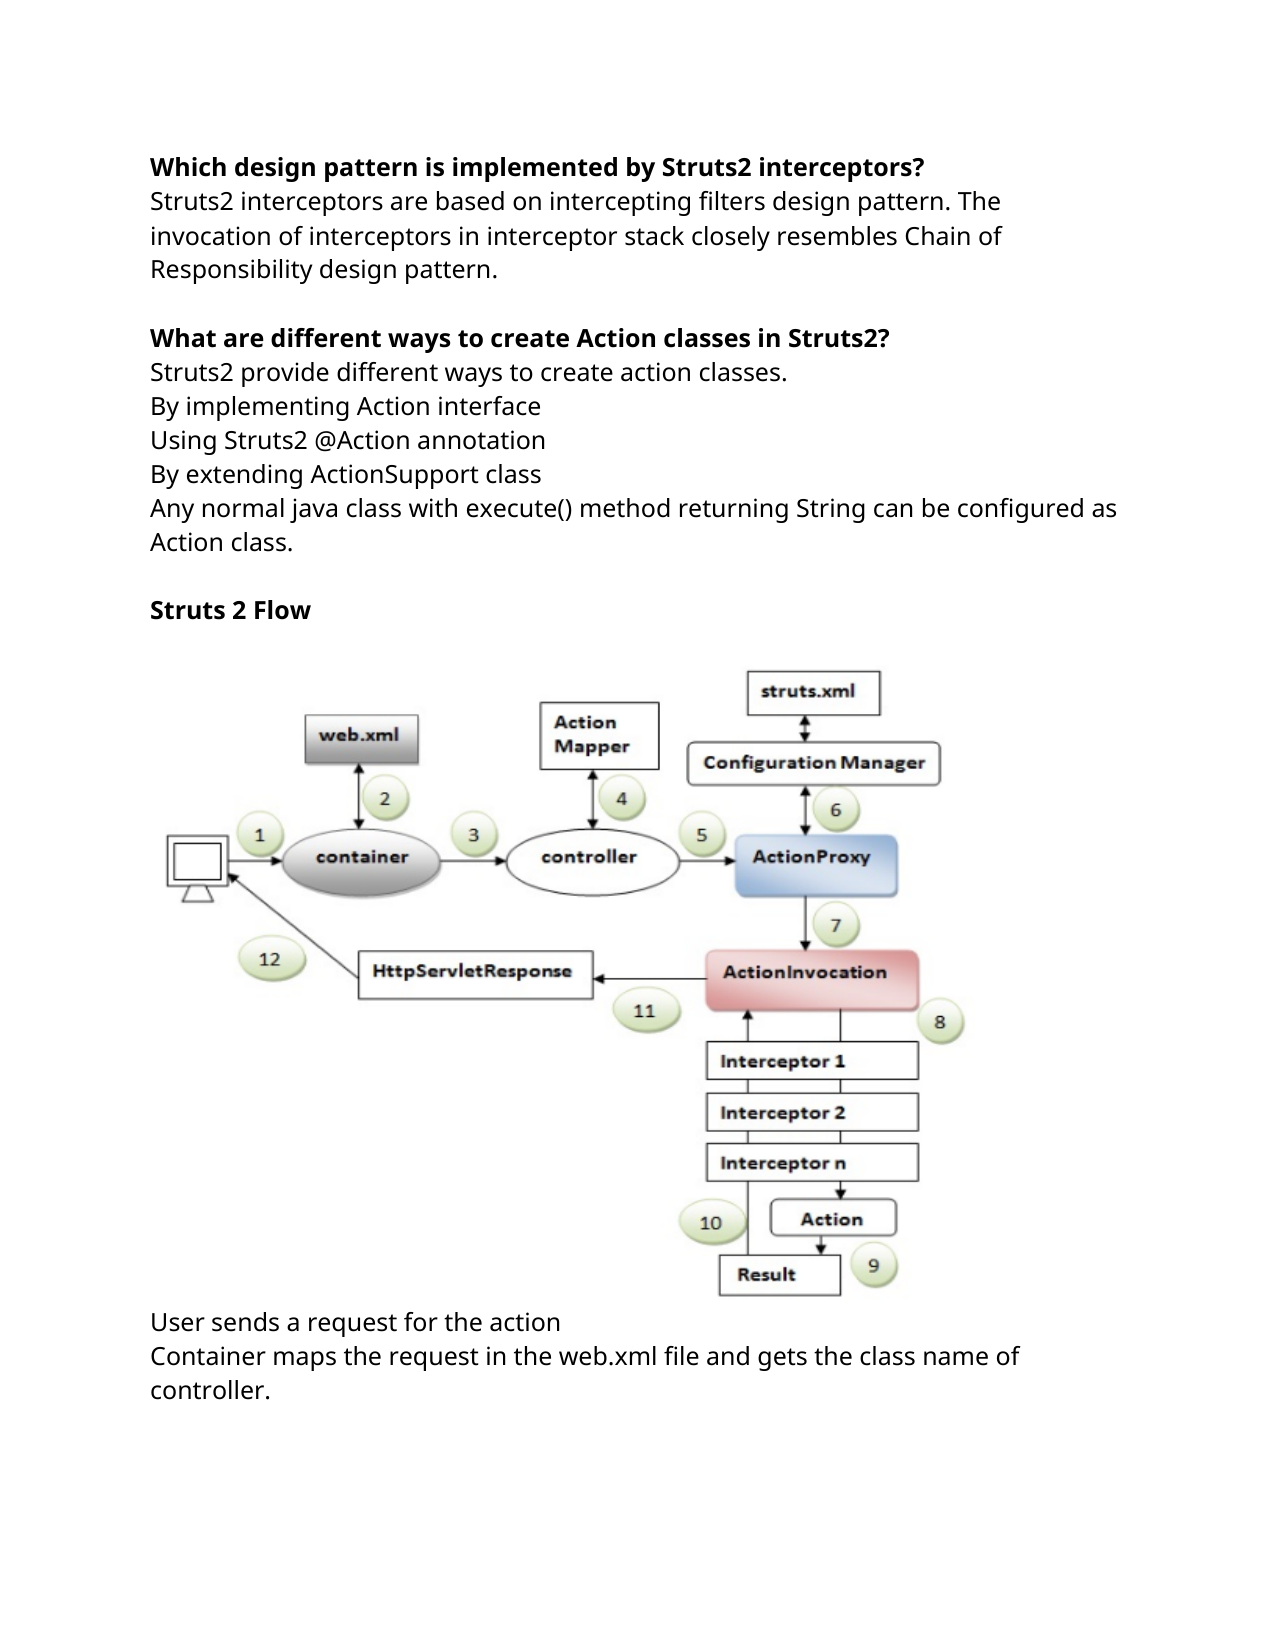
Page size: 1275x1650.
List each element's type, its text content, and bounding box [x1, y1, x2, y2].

text Which design pattern is implemented by Struts2 interceptors? [150, 150, 1125, 184]
picture [150, 661, 976, 1305]
text By extending ActionSupport class [150, 457, 1125, 491]
text User sends a request for the action [150, 1305, 1125, 1339]
text By implementing Action interface [150, 388, 1125, 422]
text Struts 2 Flow [150, 593, 1125, 627]
text Struts2 interceptors are based on intercepting filters design pattern. The invocation of interceptors in interceptor stack closely resembles Chain of Responsibility design pattern. [150, 184, 1125, 286]
text Any normal java class with execute() method returning String can be configured as Action class. [150, 491, 1125, 559]
text Container maps the request in the web.xml file and gets the class name of controller. [150, 1339, 1125, 1407]
text Using Struts2 @Action annotation [150, 422, 1125, 457]
text Struts2 provide different ways to create action classes. [150, 354, 1125, 388]
text What are different ways to create Action classes in Struts2? [150, 320, 1125, 354]
